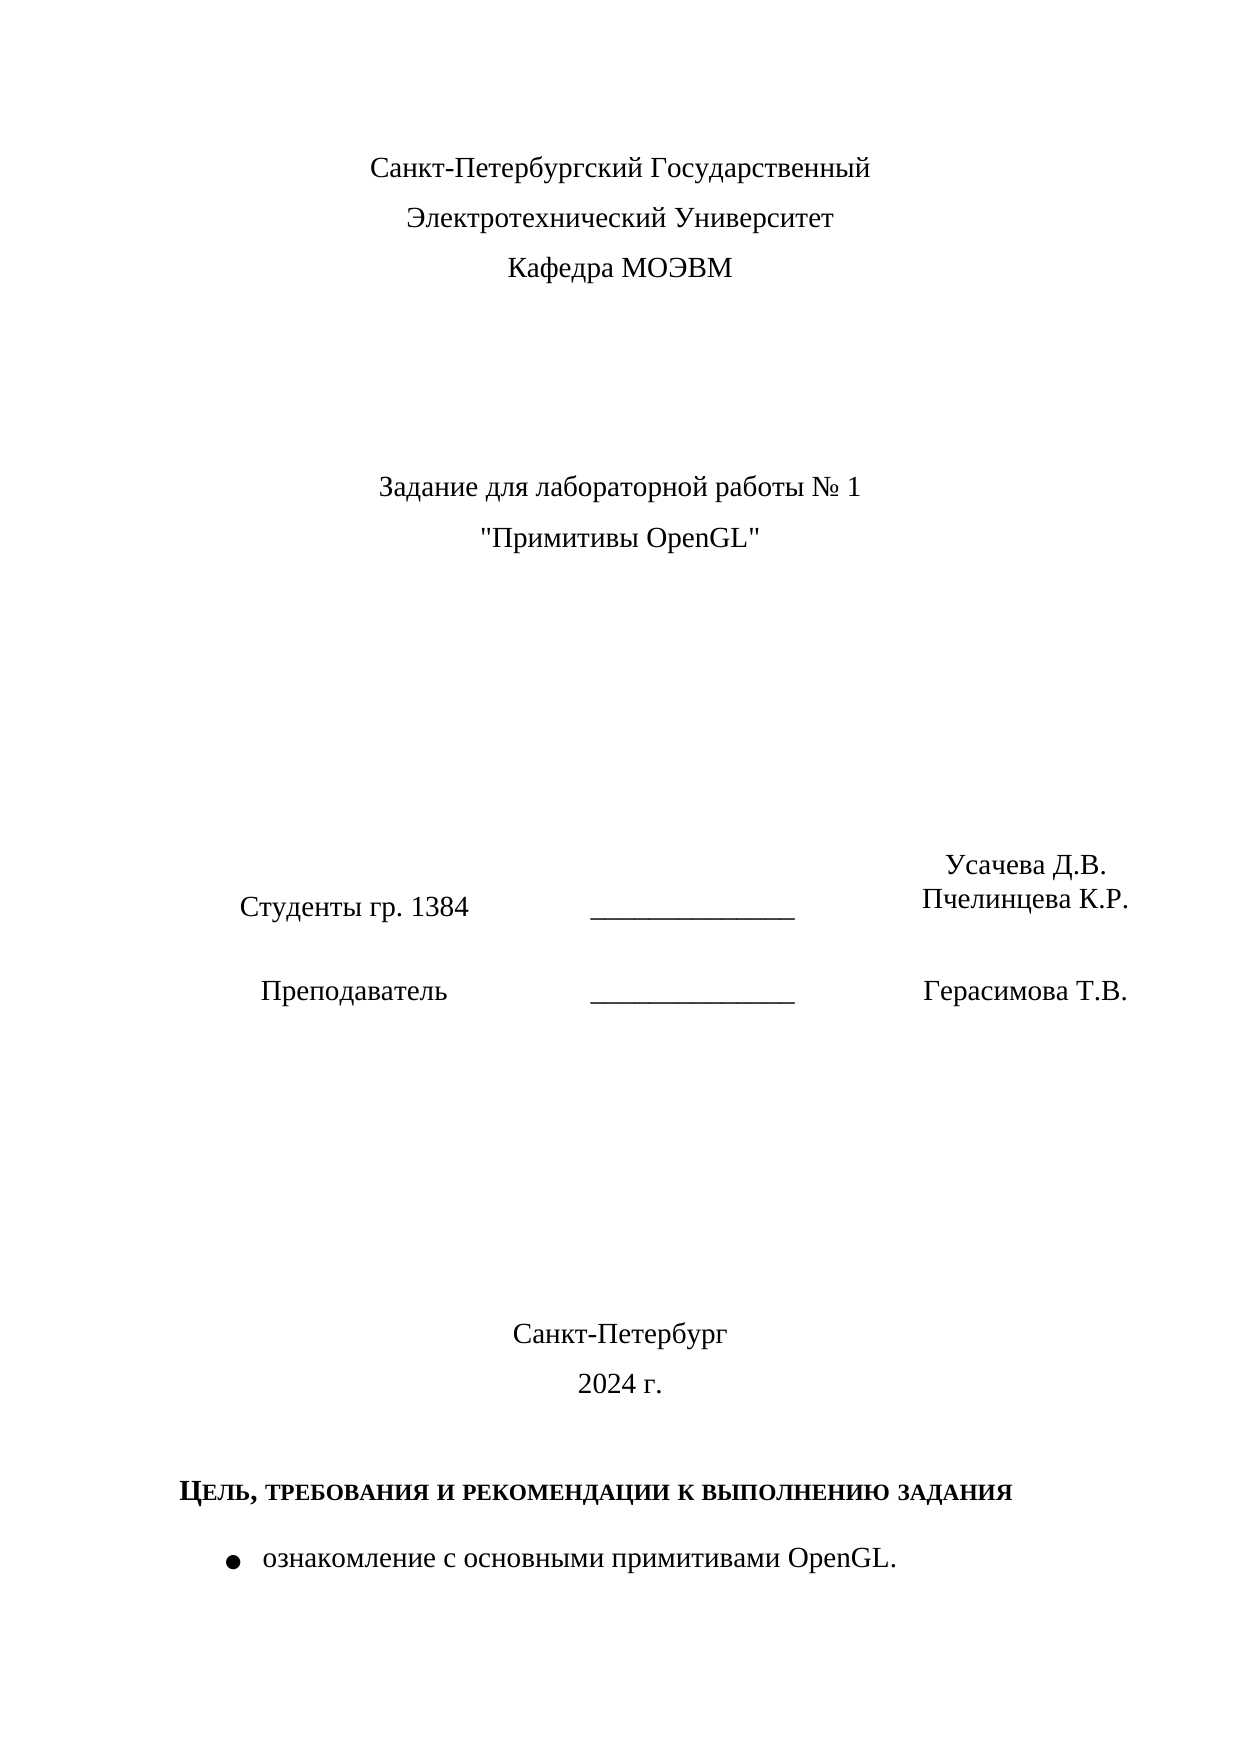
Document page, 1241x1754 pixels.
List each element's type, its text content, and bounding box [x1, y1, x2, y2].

table_cell Герасимова Т.В. [897, 973, 1154, 1020]
text Электротехнический Университет [150, 200, 1090, 234]
text "Примитивы OpenGL" [150, 520, 1090, 553]
text 2024 г. [150, 1367, 1090, 1400]
table_header ______________ [488, 789, 897, 973]
text Санкт-Петербург [150, 1316, 1090, 1350]
text Задание для лабораторной работы № 1 [150, 469, 1090, 503]
table_cell Преподаватель [220, 973, 488, 1020]
list ознакомление с основными примитивами OpenGL. [225, 1540, 1090, 1573]
text Кафедра МОЭВМ [150, 251, 1090, 284]
text Санкт-Петербургский Государственный [150, 150, 1090, 183]
table_cell ______________ [488, 973, 897, 1020]
text Цель, требования и рекомендации к выполнению задания [150, 1473, 1090, 1507]
table_header Студенты гр. 1384 [220, 789, 488, 973]
table_header Усачева Д.В. Пчелинцева К.Р. [897, 789, 1154, 973]
